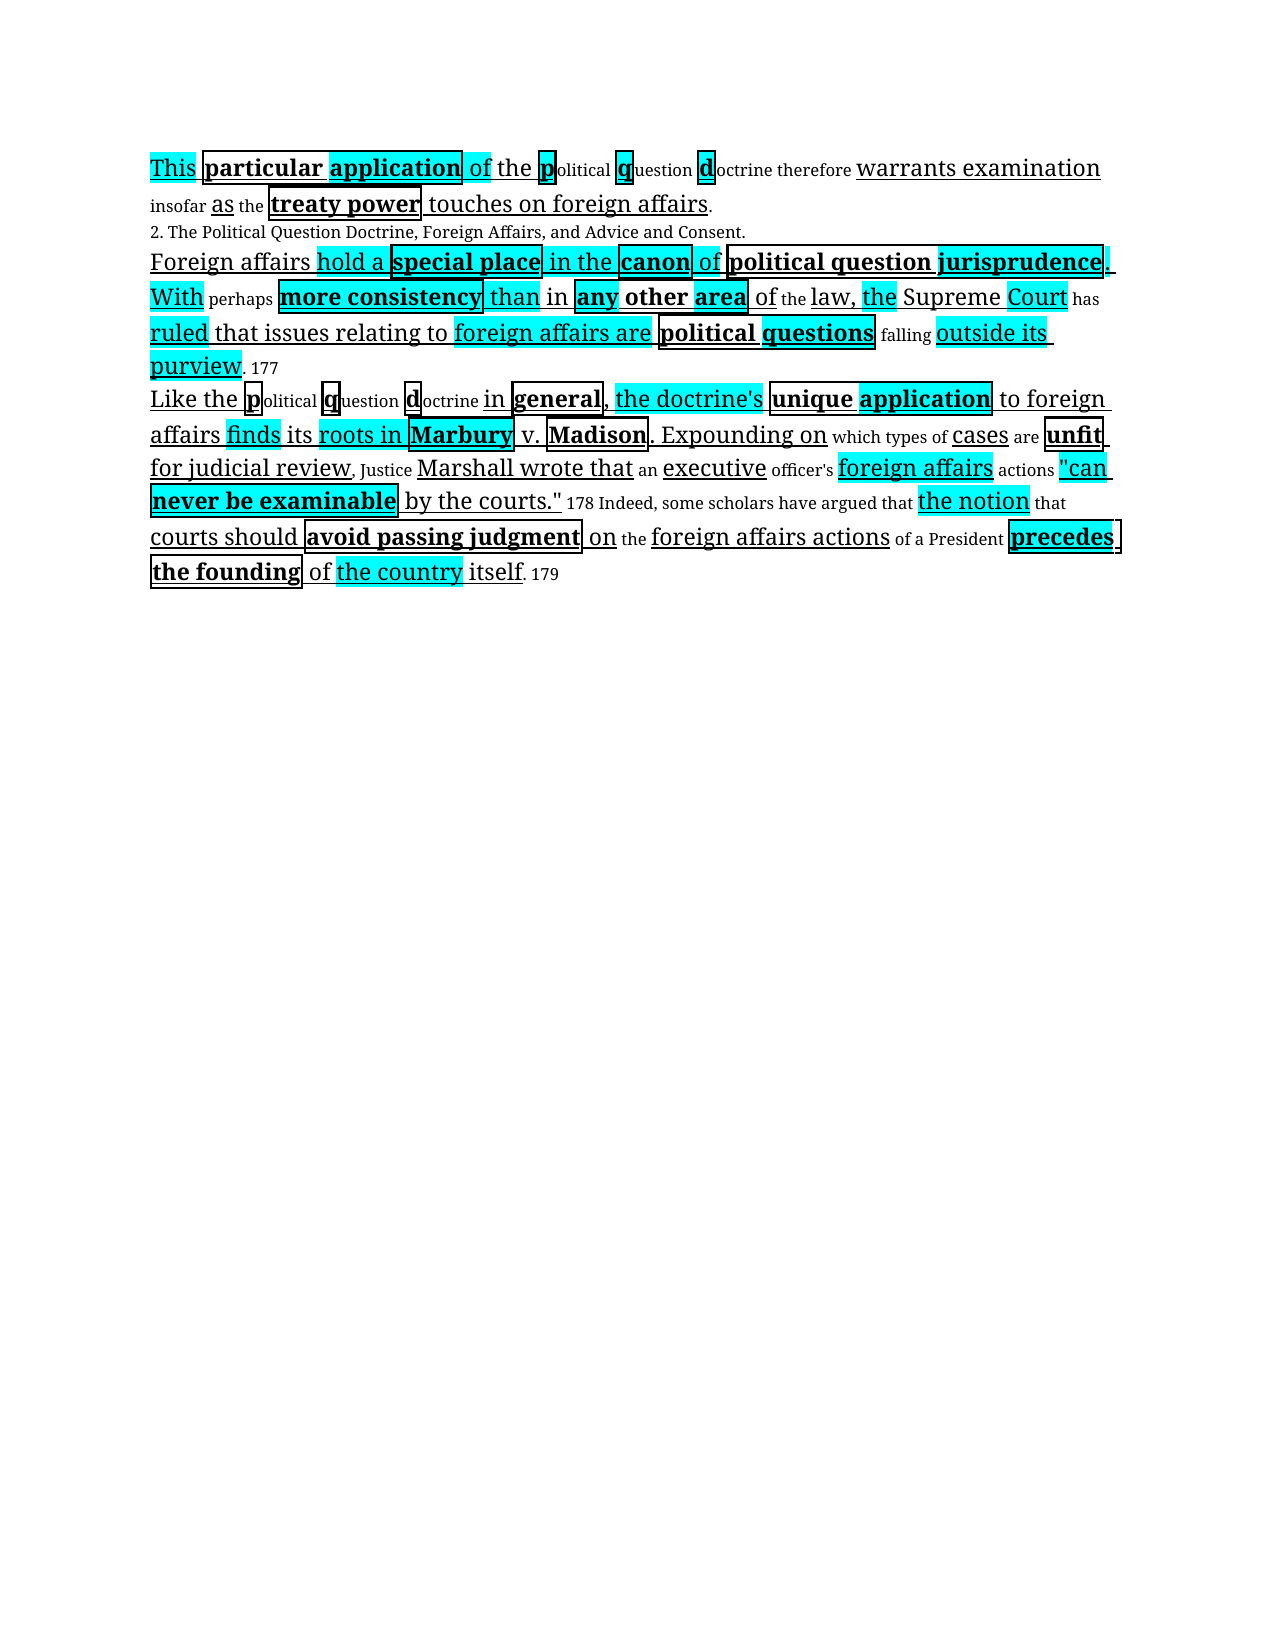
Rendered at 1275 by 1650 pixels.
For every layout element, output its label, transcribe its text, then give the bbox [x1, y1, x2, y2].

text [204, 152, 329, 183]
text 2. The Political Question Doctrine, Foreign Affairs, and Advice and Consent. [150, 221, 1125, 243]
text Foreign affairs hold a special place in the canon of political question jurisprudence. With perhaps more consistency than in any other area of the law, the Supreme Court has ruled that issues relating to foreign affairs are political questions falling outside its purview. 177 [150, 243, 1125, 381]
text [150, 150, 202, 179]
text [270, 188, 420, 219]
text Like the political question doctrine in general, the doctrine's unique application to foreign affairs finds its roots in Marbury v. Madison. Expounding on which types of cases are unfit for judicial review, Justice Marshall wrote that an executive officer's foreign affairs actions "can never be examinable by the courts." 178 Indeed, some scholars have argued that the notion that courts should avoid passing judgment on the foreign affairs actions of a President precedes the founding of the country itself. 179 [150, 381, 1125, 589]
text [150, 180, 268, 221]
